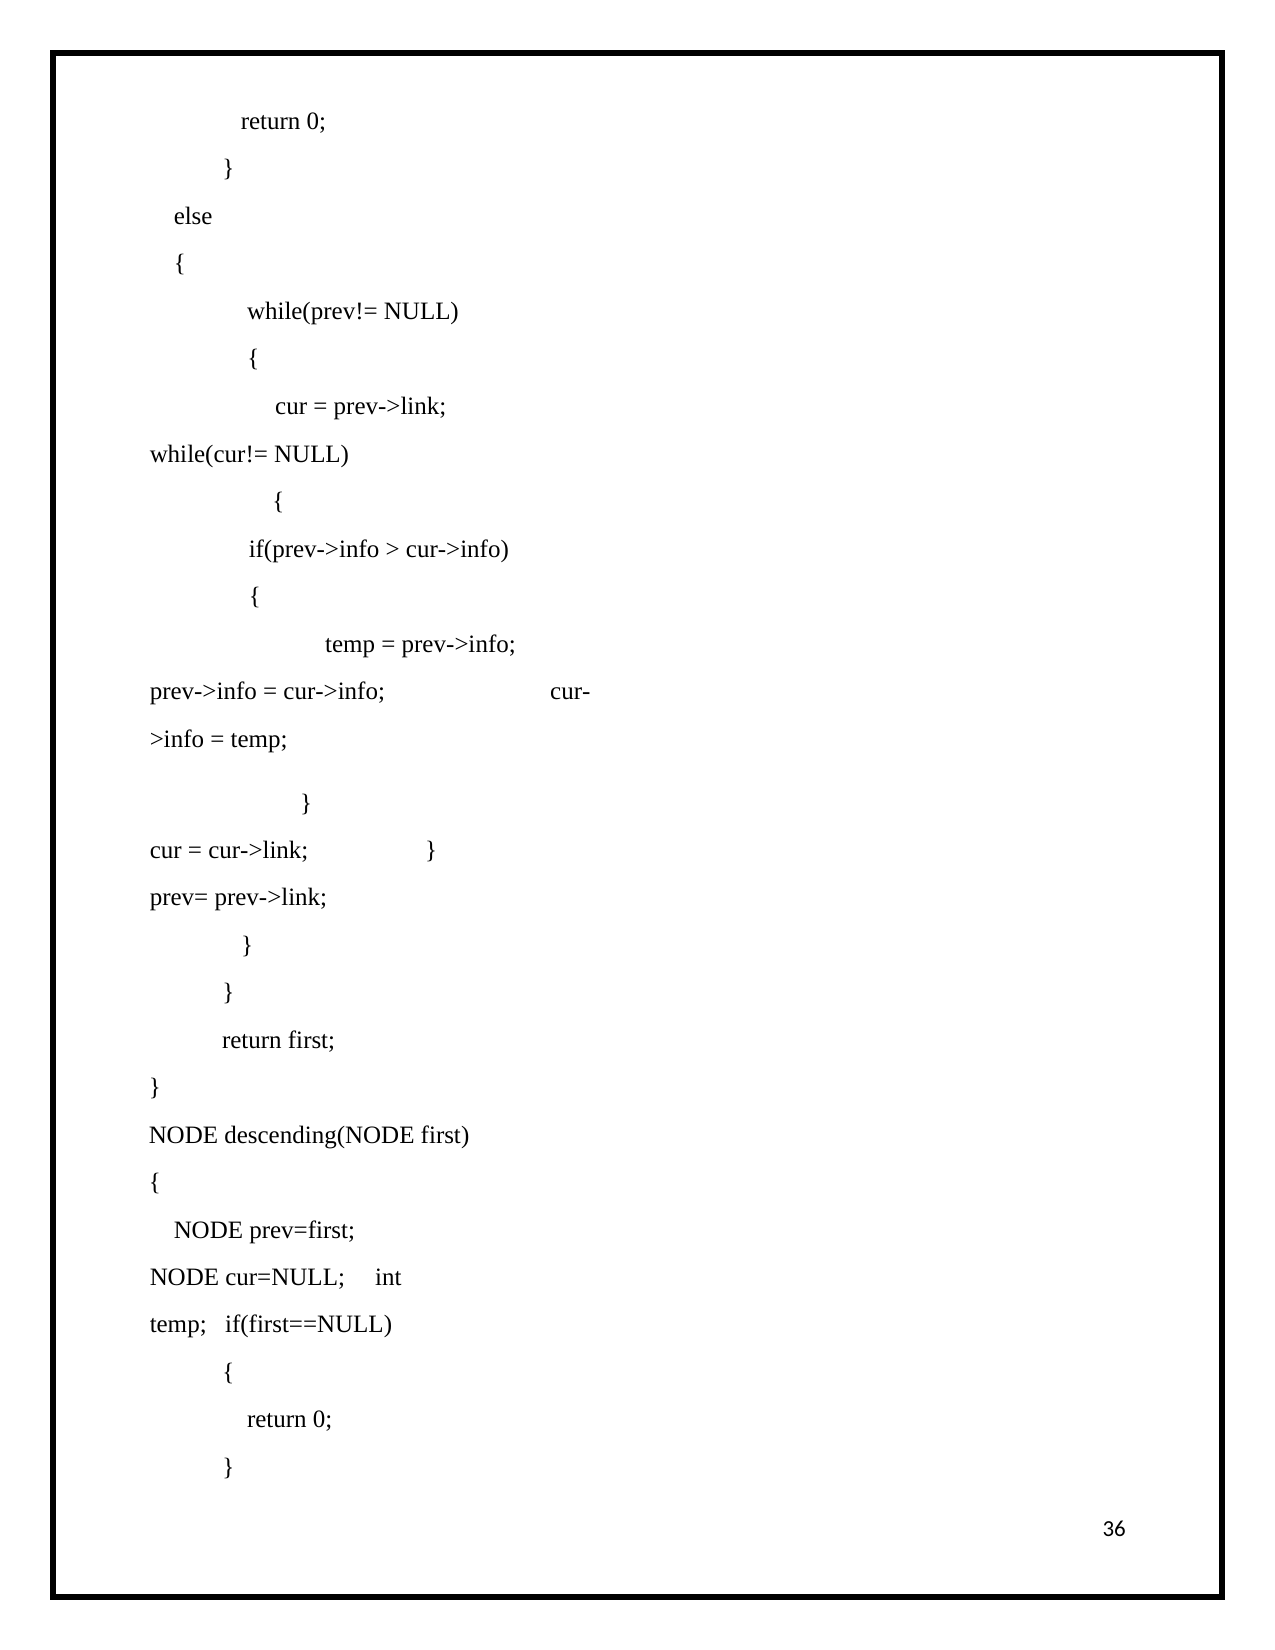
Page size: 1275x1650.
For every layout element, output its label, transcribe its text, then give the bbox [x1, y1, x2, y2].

text NODE descending(NODE first) [148, 1120, 824, 1148]
text NODE prev=first; NODE cur=NULL; int temp; if(first==NULL) [148, 1215, 403, 1338]
text { [148, 343, 1131, 372]
text { [148, 581, 824, 610]
text { [148, 1357, 1131, 1385]
text } [148, 1452, 1131, 1480]
text } [148, 153, 1131, 182]
text cur = prev->link; while(cur!= NULL) [148, 391, 571, 467]
text if(prev->info > cur->info) [148, 534, 824, 563]
text else [148, 201, 824, 230]
text { [148, 1167, 824, 1196]
text } [148, 977, 1131, 1006]
text return 0; [148, 106, 1131, 135]
text return first; [148, 1025, 1131, 1053]
text } [148, 1072, 824, 1101]
text while(prev!= NULL) [148, 296, 1131, 325]
text return 0; [148, 1404, 1131, 1433]
text } cur = cur->link; } prev= prev->link; [148, 788, 459, 911]
text { [148, 248, 824, 277]
text { [148, 486, 1131, 515]
text temp = prev->info; prev->info = cur->info; cur->info = temp; [148, 629, 629, 752]
text } [148, 930, 1131, 958]
